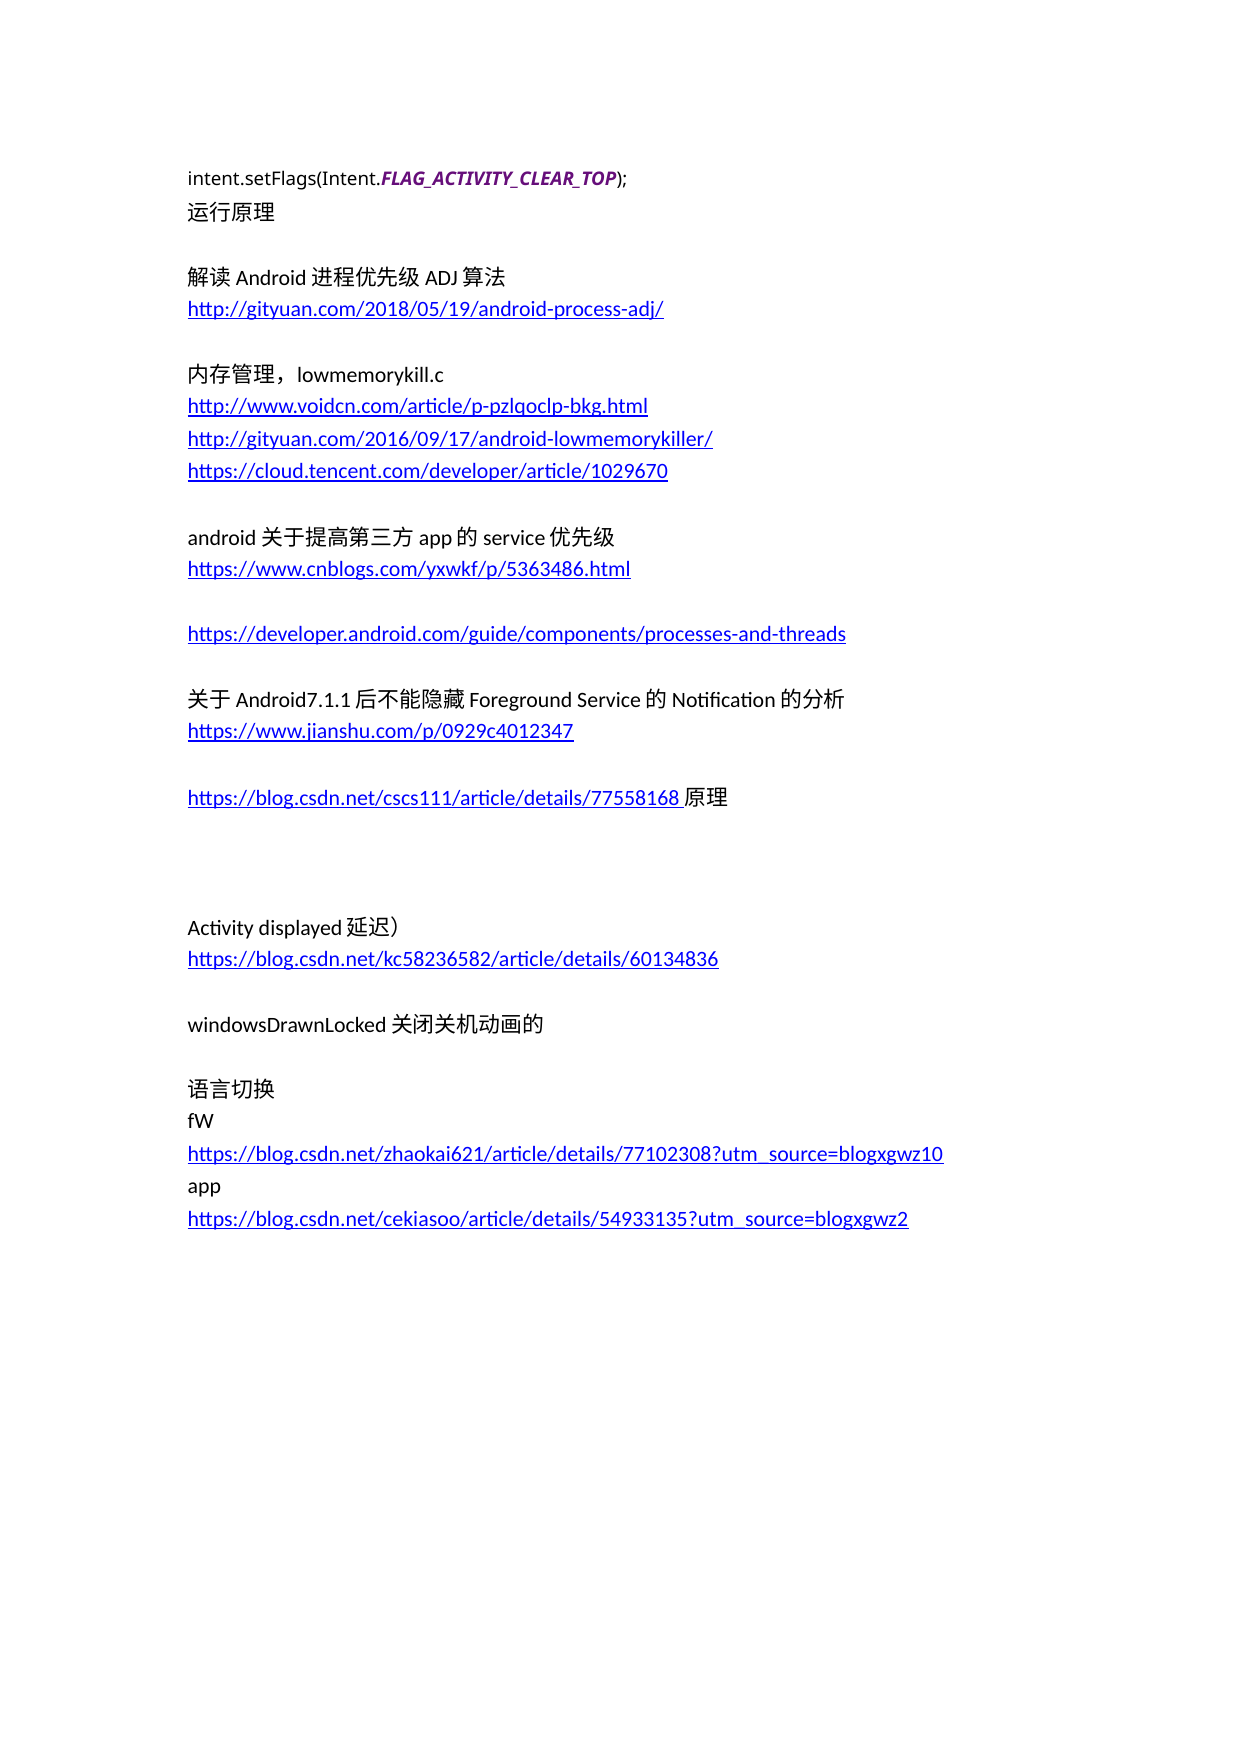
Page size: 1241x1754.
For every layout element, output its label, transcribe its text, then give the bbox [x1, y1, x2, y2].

text http://gityuan.com/2016/09/17/android-lowmemorykiller/ [187, 422, 1053, 454]
text https://developer.android.com/guide/components/processes-and-threads [187, 617, 1053, 649]
text intent.setFlags(Intent.FLAG_ACTIVITY_CLEAR_TOP); [187, 162, 1053, 194]
text https://blog.csdn.net/zhaokai621/article/details/77102308?utm_source=blogxgwz10 [187, 1137, 1053, 1169]
text android 关于提高第三方app的service优先级 [187, 519, 1053, 552]
text 语言切换 [187, 1072, 1053, 1104]
text windowsDrawnLocked关闭关机动画的 [187, 1007, 1053, 1039]
text https://blog.csdn.net/kc58236582/article/details/60134836 [187, 942, 1053, 974]
text https://www.cnblogs.com/yxwkf/p/5363486.html [187, 552, 1053, 584]
text fW [187, 1104, 1053, 1137]
text https://www.jianshu.com/p/0929c4012347 [187, 714, 1053, 747]
text Activity displayed延迟） [187, 909, 1053, 942]
text 解读Android进程优先级ADJ算法 [187, 259, 1053, 292]
text 内存管理，lowmemorykill.c [187, 357, 1053, 389]
text app [187, 1169, 1053, 1202]
text https://blog.csdn.net/cscs111/article/details/77558168原理 [187, 779, 1053, 812]
text 运行原理 [187, 194, 1053, 227]
text http://gityuan.com/2018/05/19/android-process-adj/ [187, 292, 1053, 324]
text https://cloud.tencent.com/developer/article/1029670 [187, 454, 1053, 487]
text https://blog.csdn.net/cekiasoo/article/details/54933135?utm_source=blogxgwz2 [187, 1202, 1053, 1234]
text 关于Android7.1.1后不能隐藏Foreground Service的Notification的分析 [187, 682, 1053, 714]
text http://www.voidcn.com/article/p-pzlqoclp-bkg.html [187, 389, 1053, 422]
